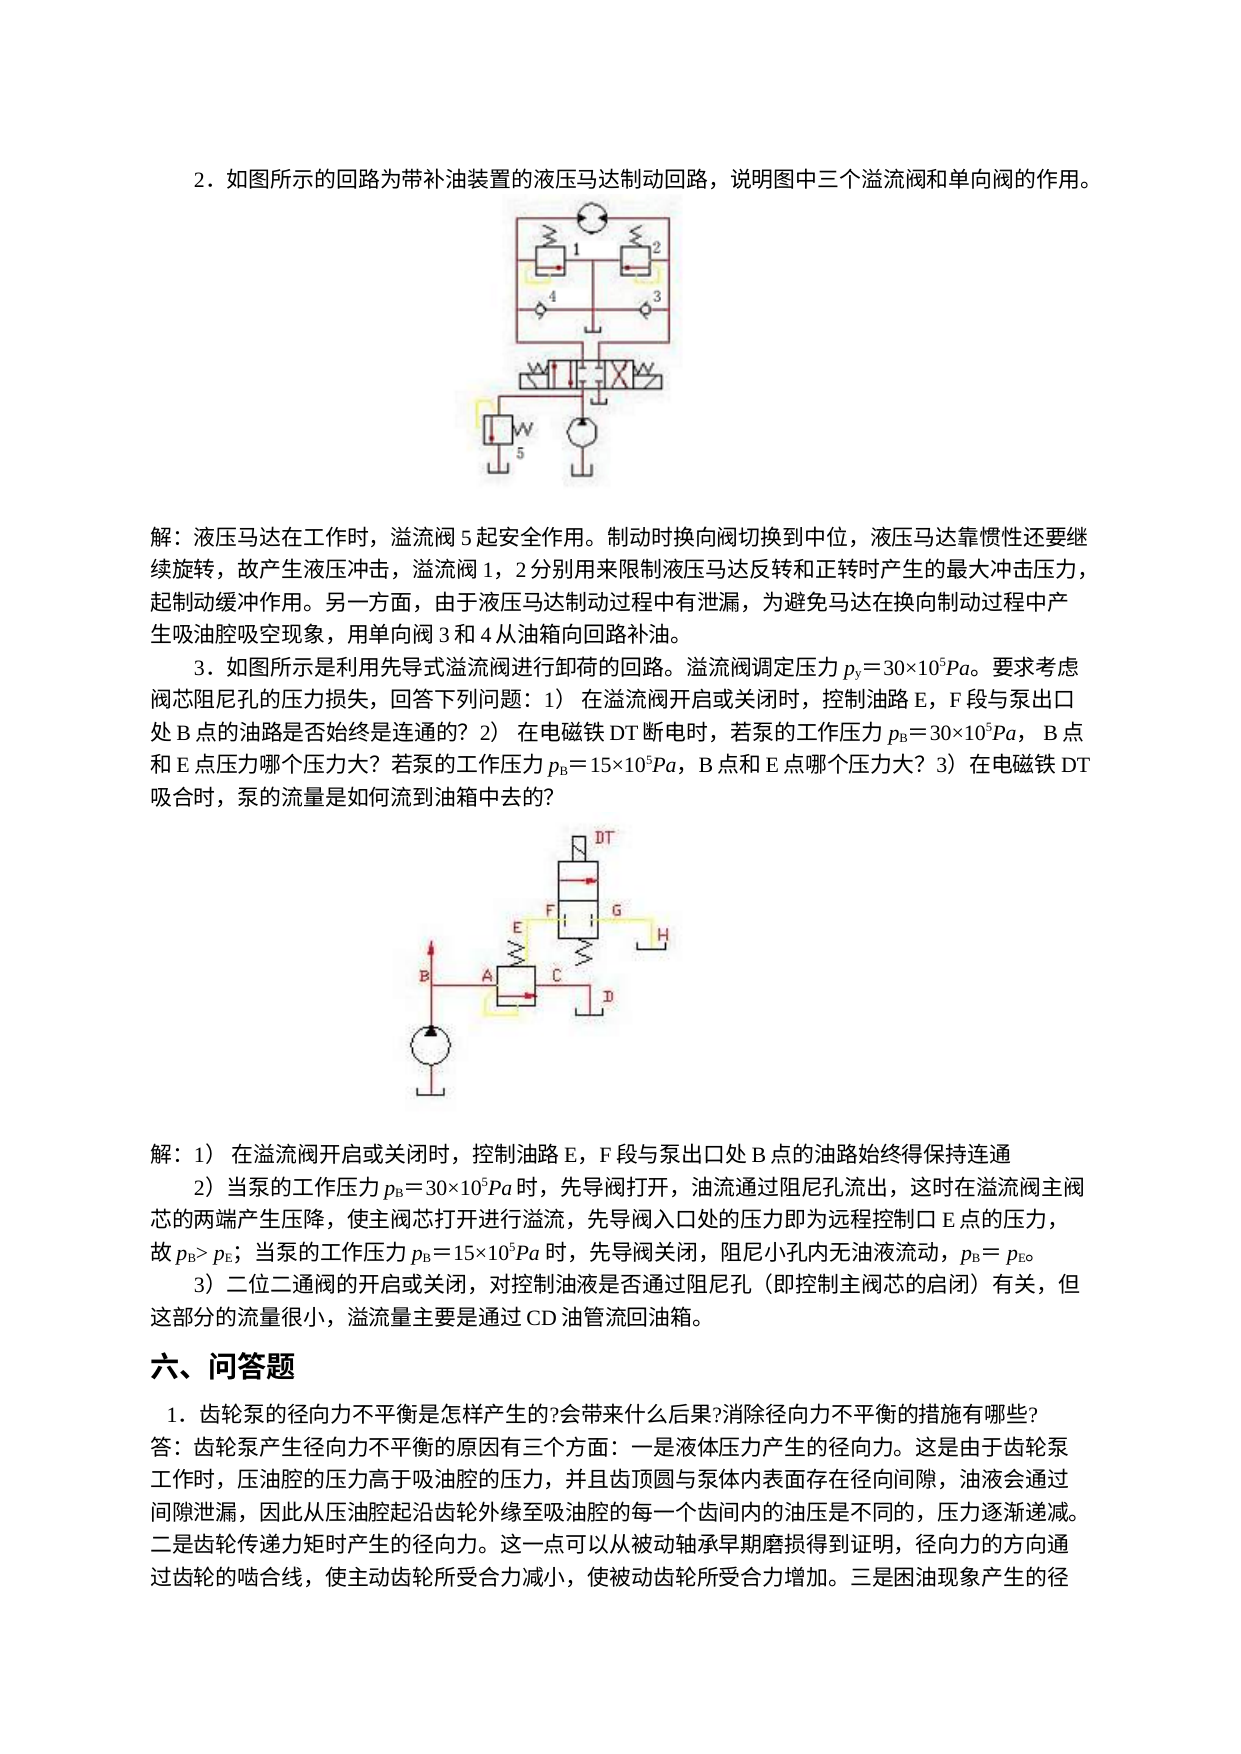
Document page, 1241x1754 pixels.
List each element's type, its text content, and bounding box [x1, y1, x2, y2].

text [150, 1429, 1090, 1592]
picture [368, 812, 698, 1129]
text 3．如图所示是利用先导式溢流阀进行卸荷的回路。溢流阀调定压力 py＝30×105Pa。要求考虑阀芯阻尼孔的压力损失，回答下列问题：1） 在溢流阀开启或关闭时，控制油路E，F段与泵出口处B点的油路是否始终是连通的？2） 在电磁铁DT断电时，若泵的工作压力 pB＝30×105Pa， B点和E点压力哪个压力大？若泵的工作压力pB＝15×105Pa，B点和E点哪个压力大？3）在电磁铁DT吸合时，泵的流量是如何流到油箱中去的？ [150, 649, 1090, 812]
text 六、问答题 [150, 1332, 1090, 1397]
text 解：1） 在溢流阀开启或关闭时，控制油路E，F段与泵出口处B点的油路始终得保持连通 [150, 1137, 1090, 1169]
text 3）二位二通阀的开启或关闭，对控制油液是否通过阻尼孔（即控制主阀芯的启闭）有关，但这部分的流量很小，溢流量主要是通过CD油管流回油箱。 [150, 1267, 1090, 1332]
text 1．齿轮泵的径向力不平衡是怎样产生的?会带来什么后果?消除径向力不平衡的措施有哪些? [150, 1397, 1090, 1429]
picture [418, 194, 791, 493]
text 2）当泵的工作压力pB＝30×105Pa时，先导阀打开，油流通过阻尼孔流出，这时在溢流阀主阀芯的两端产生压降，使主阀芯打开进行溢流，先导阀入口处的压力即为远程控制口E点的压力，故pB> pE；当泵的工作压力pB＝15×105Pa 时，先导阀关闭，阻尼小孔内无油液流动，pB＝ pE。 [150, 1169, 1090, 1267]
text 2．如图所示的回路为带补油装置的液压马达制动回路，说明图中三个溢流阀和单向阀的作用。 [150, 162, 1090, 194]
text 解：液压马达在工作时，溢流阀5起安全作用。制动时换向阀切换到中位，液压马达靠惯性还要继续旋转，故产生液压冲击，溢流阀1，2分别用来限制液压马达反转和正转时产生的最大冲击压力，起制动缓冲作用。另一方面，由于液压马达制动过程中有泄漏，为避免马达在换向制动过程中产生吸油腔吸空现象，用单向阀3和4从油箱向回路补油。 [150, 519, 1090, 649]
